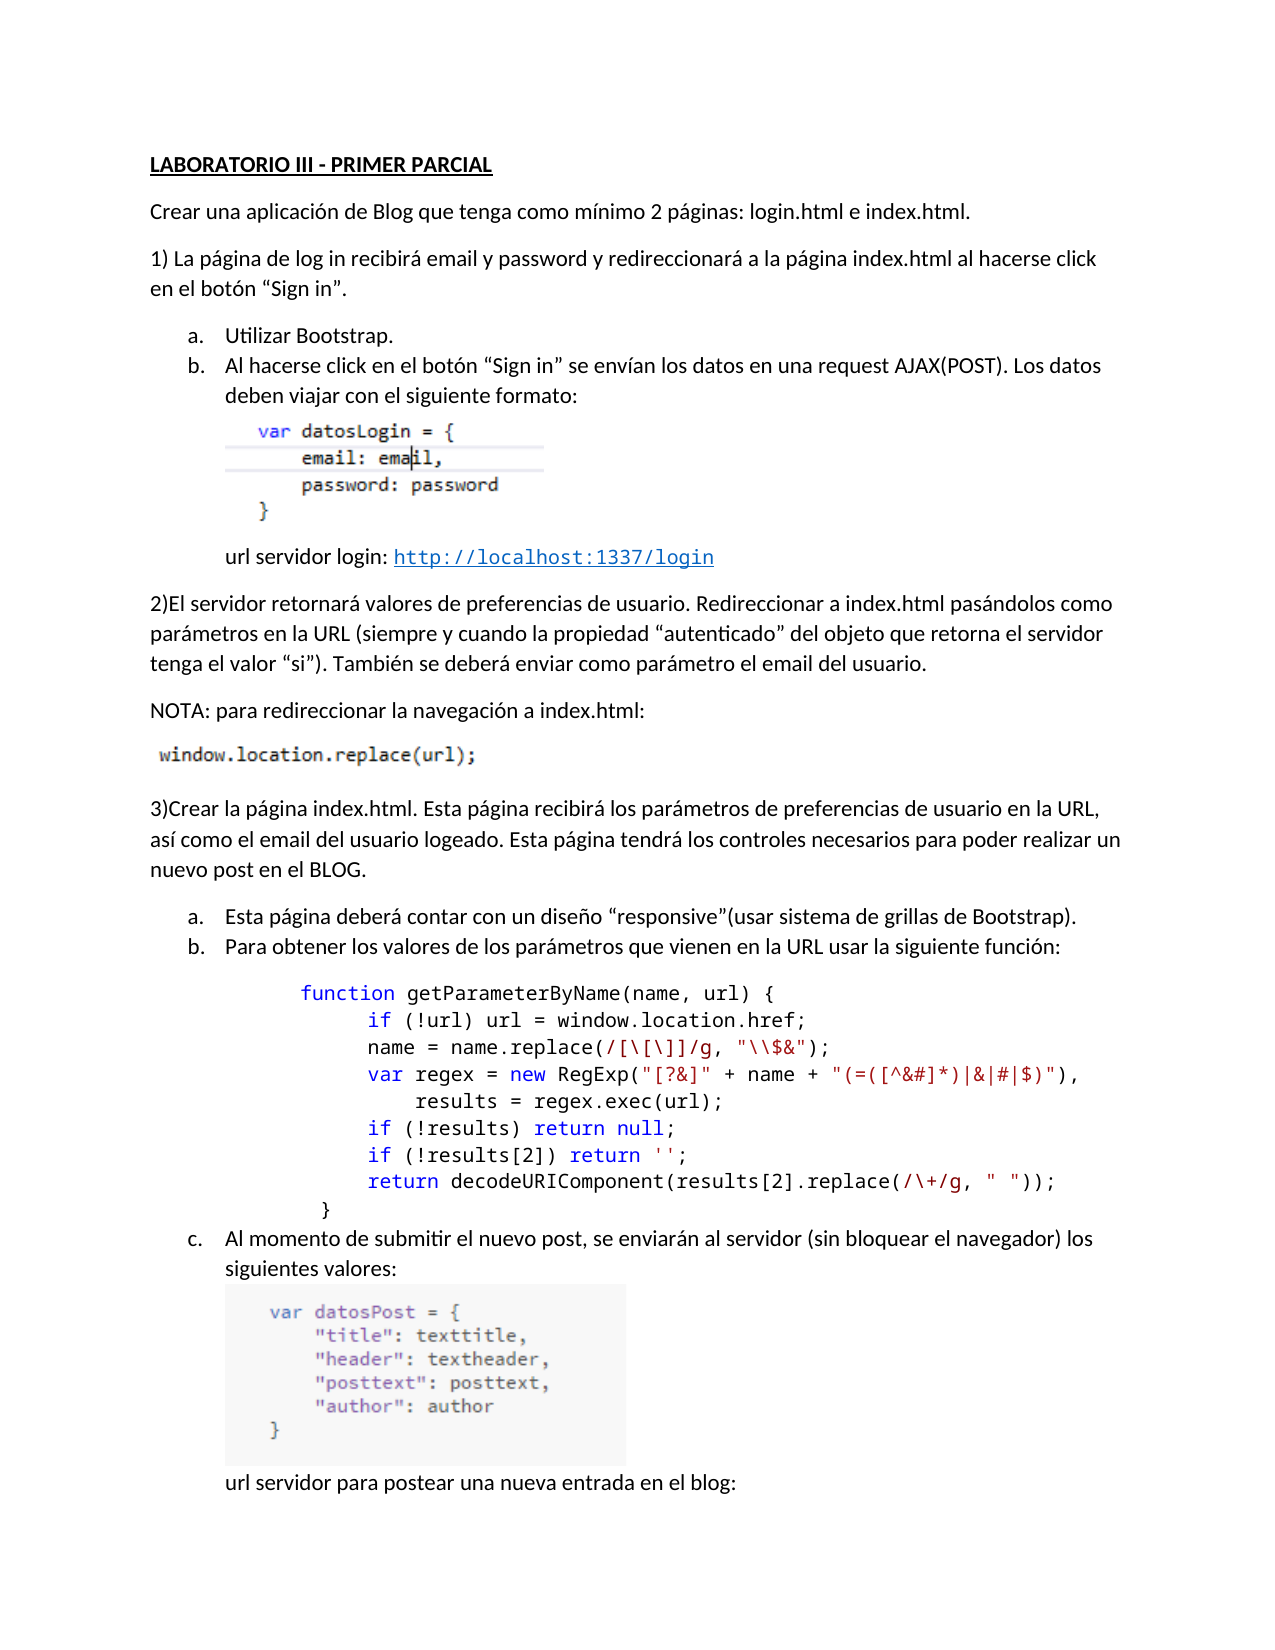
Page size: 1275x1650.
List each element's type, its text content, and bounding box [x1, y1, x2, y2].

text LABORATORIO III - PRIMER PARCIAL [150, 150, 1125, 178]
list return decodeURIComponent(results[2].replace(/\+/g, " ")); [225, 1168, 1125, 1195]
list if (!results[2]) return ''; [225, 1141, 1125, 1168]
list name = name.replace(/[\[\]]/g, "\\$&"); [225, 1033, 1125, 1060]
list url servidor para postear una nueva entrada en el blog: [225, 1468, 1125, 1496]
list if (!results) return null; [225, 1114, 1125, 1141]
text 1) La página de log in recibirá email y password y redireccionará a la página index.html al hacerse click en el botón “Sign in”. [150, 244, 1125, 302]
list results = regex.exec(url); [225, 1087, 1125, 1114]
list Para obtener los valores de los parámetros que vienen en la URL usar la siguiente función: [187, 932, 1125, 960]
list var regex = new RegExp("[?&]" + name + "(=([^&#]*)|&|#|$)"), [225, 1060, 1125, 1087]
list Esta página deberá contar con un diseño “responsive”(usar sistema de grillas de Bootstrap). [187, 902, 1125, 930]
picture [225, 1284, 627, 1466]
list } [225, 1195, 1125, 1222]
list if (!url) url = window.location.href; [225, 1006, 1125, 1033]
text 3)Crear la página index.html. Esta página recibirá los parámetros de preferencias de usuario en la URL, así como el email del usuario logeado. Esta página tendrá los controles necesarios para poder realizar un nuevo post en el BLOG. [150, 794, 1125, 883]
text 2)El servidor retornará valores de preferencias de usuario. Redireccionar a index.html pasándolos como parámetros en la URL (siempre y cuando la propiedad “autenticado” del objeto que retorna el servidor tenga el valor “si”). También se deberá enviar como parámetro el email del usuario. [150, 589, 1125, 677]
text function getParameterByName(name, url) { [262, 979, 1125, 1006]
list Al hacerse click en el botón “Sign in” se envían los datos en una request AJAX(POST). Los datos deben viajar con el siguiente formato: [187, 351, 1125, 409]
list url servidor login: http://localhost:1337/login [225, 542, 1125, 570]
text NOTA: para redireccionar la navegación a index.html: [150, 696, 1125, 724]
list Utilizar Bootstrap. [187, 321, 1125, 349]
picture [225, 411, 544, 540]
text Crear una aplicación de Blog que tenga como mínimo 2 páginas: login.html e index.html. [150, 197, 1125, 225]
picture [150, 742, 497, 776]
list Al momento de submitir el nuevo post, se enviarán al servidor (sin bloquear el navegador) los siguientes valores: [187, 1224, 1125, 1282]
